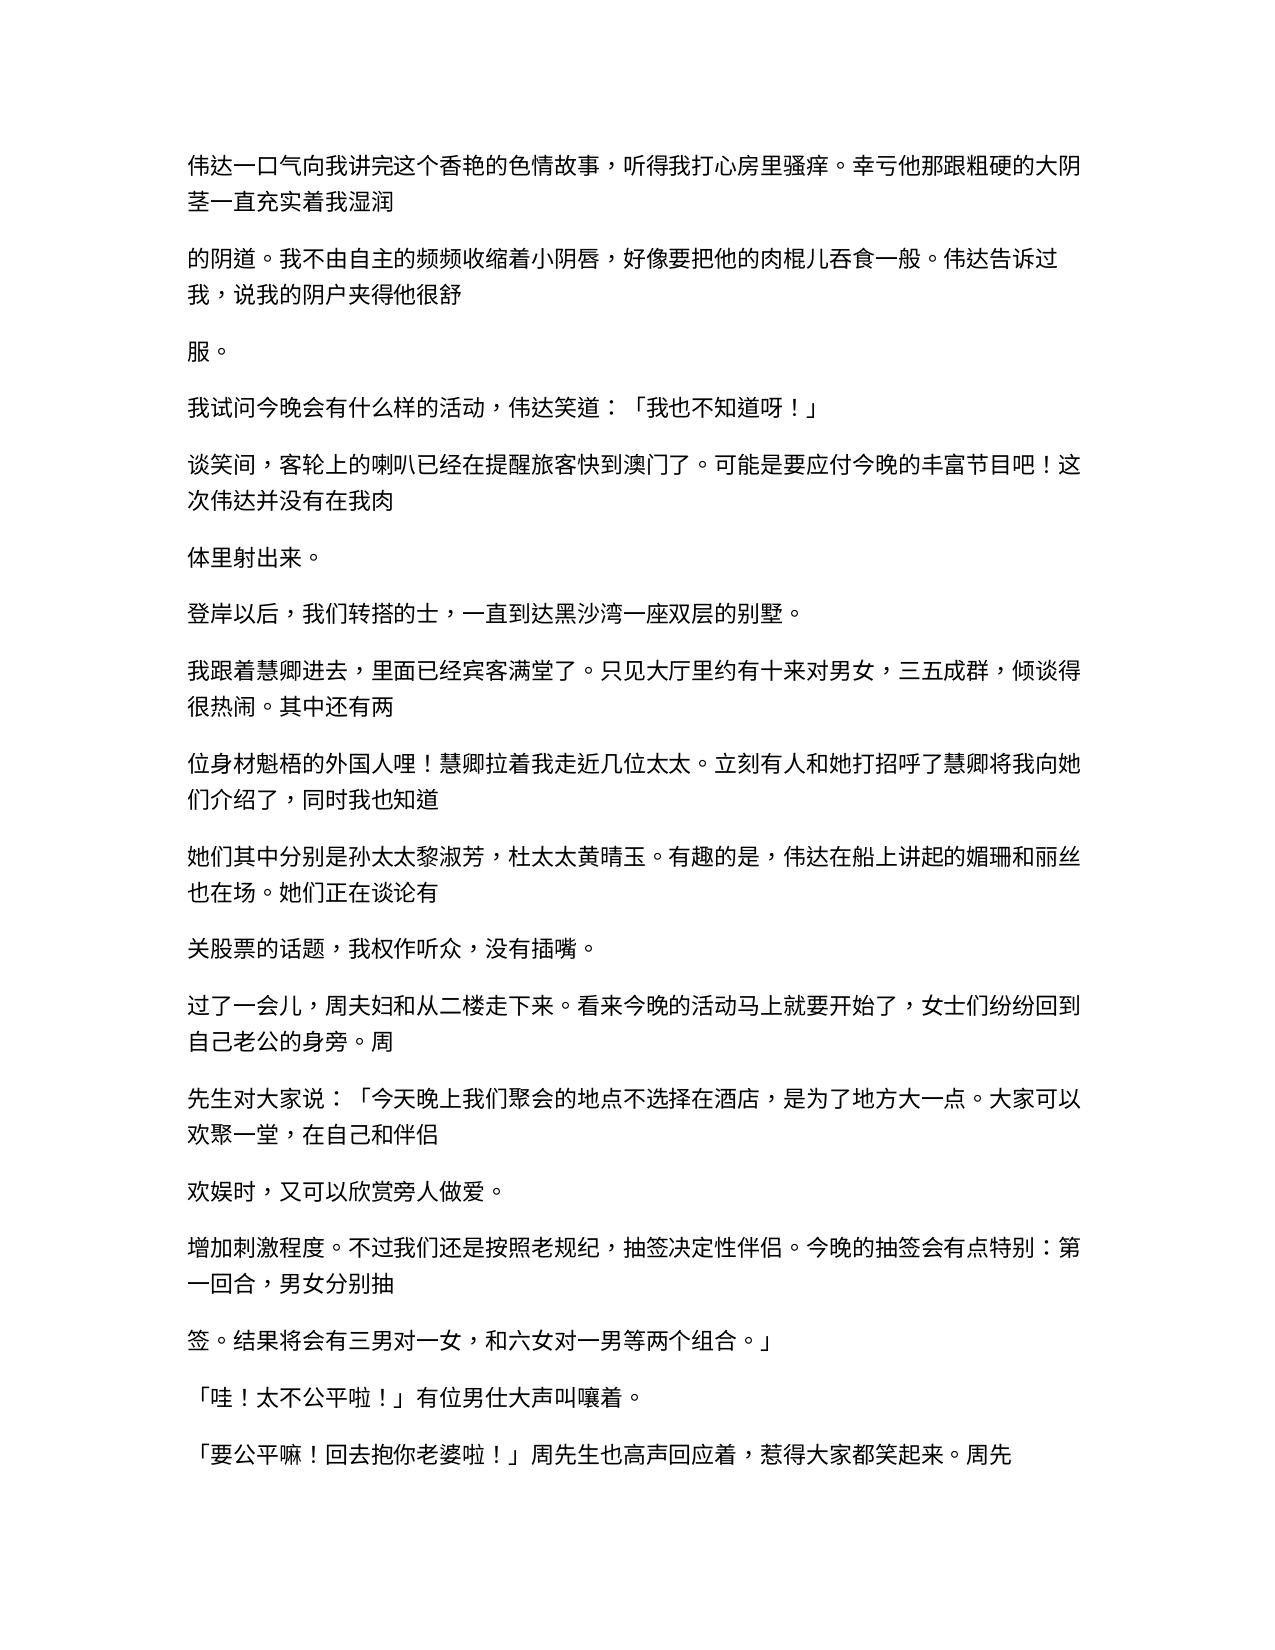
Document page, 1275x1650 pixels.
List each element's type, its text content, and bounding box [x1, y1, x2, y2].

text 她们其中分别是孙太太黎淑芳，杜太太黄晴玉。有趣的是，伟达在船上讲起的媚珊和丽丝也在场。她们正在谈论有 [187, 841, 1087, 908]
text 欢娱时，又可以欣赏旁人做爱。 [187, 1176, 1087, 1207]
text 过了一会儿，周夫妇和从二楼走下来。看来今晚的活动马上就要开始了，女士们纷纷回到自己老公的身旁。周 [187, 990, 1087, 1057]
text 的阴道。我不由自主的频频收缩着小阴唇，好像要把他的肉棍儿吞食一般。伟达告诉过我，说我的阴户夹得他很舒 [187, 243, 1087, 310]
text 服。 [187, 335, 1087, 367]
text 位身材魁梧的外国人哩！慧卿拉着我走近几位太太。立刻有人和她打招呼了慧卿将我向她们介绍了，同时我也知道 [187, 748, 1087, 815]
text 伟达一口气向我讲完这个香艳的色情故事，听得我打心房里骚痒。幸亏他那跟粗硬的大阴茎一直充实着我湿润 [187, 150, 1087, 217]
text 登岸以后，我们转搭的士，一直到达黑沙湾一座双层的别墅。 [187, 598, 1087, 630]
text 我试问今晚会有什么样的活动，伟达笑道：「我也不知道呀！」 [187, 392, 1087, 423]
text 先生对大家说：「今天晚上我们聚会的地点不选择在酒店，是为了地方大一点。大家可以欢聚一堂，在自己和伴侣 [187, 1083, 1087, 1150]
text 签。结果将会有三男对一女，和六女对一男等两个组合。」 [187, 1325, 1087, 1356]
text 谈笑间，客轮上的喇叭已经在提醒旅客快到澳门了。可能是要应付今晚的丰富节目吧！这次伟达并没有在我肉 [187, 449, 1087, 516]
text 我跟着慧卿进去，里面已经宾客满堂了。只见大厅里约有十来对男女，三五成群，倾谈得很热闹。其中还有两 [187, 655, 1087, 722]
text 体里射出来。 [187, 542, 1087, 573]
text 关股票的话题，我权作听众，没有插嘴。 [187, 933, 1087, 964]
text 增加刺激程度。不过我们还是按照老规纪，抽签决定性伴侣。今晚的抽签会有点特别：第一回合，男女分别抽 [187, 1232, 1087, 1299]
text 「哇！太不公平啦！」有位男仕大声叫嚷着。 [187, 1382, 1087, 1413]
text 「要公平嘛！回去抱你老婆啦！」周先生也高声回应着，惹得大家都笑起来。周先 [187, 1438, 1087, 1470]
